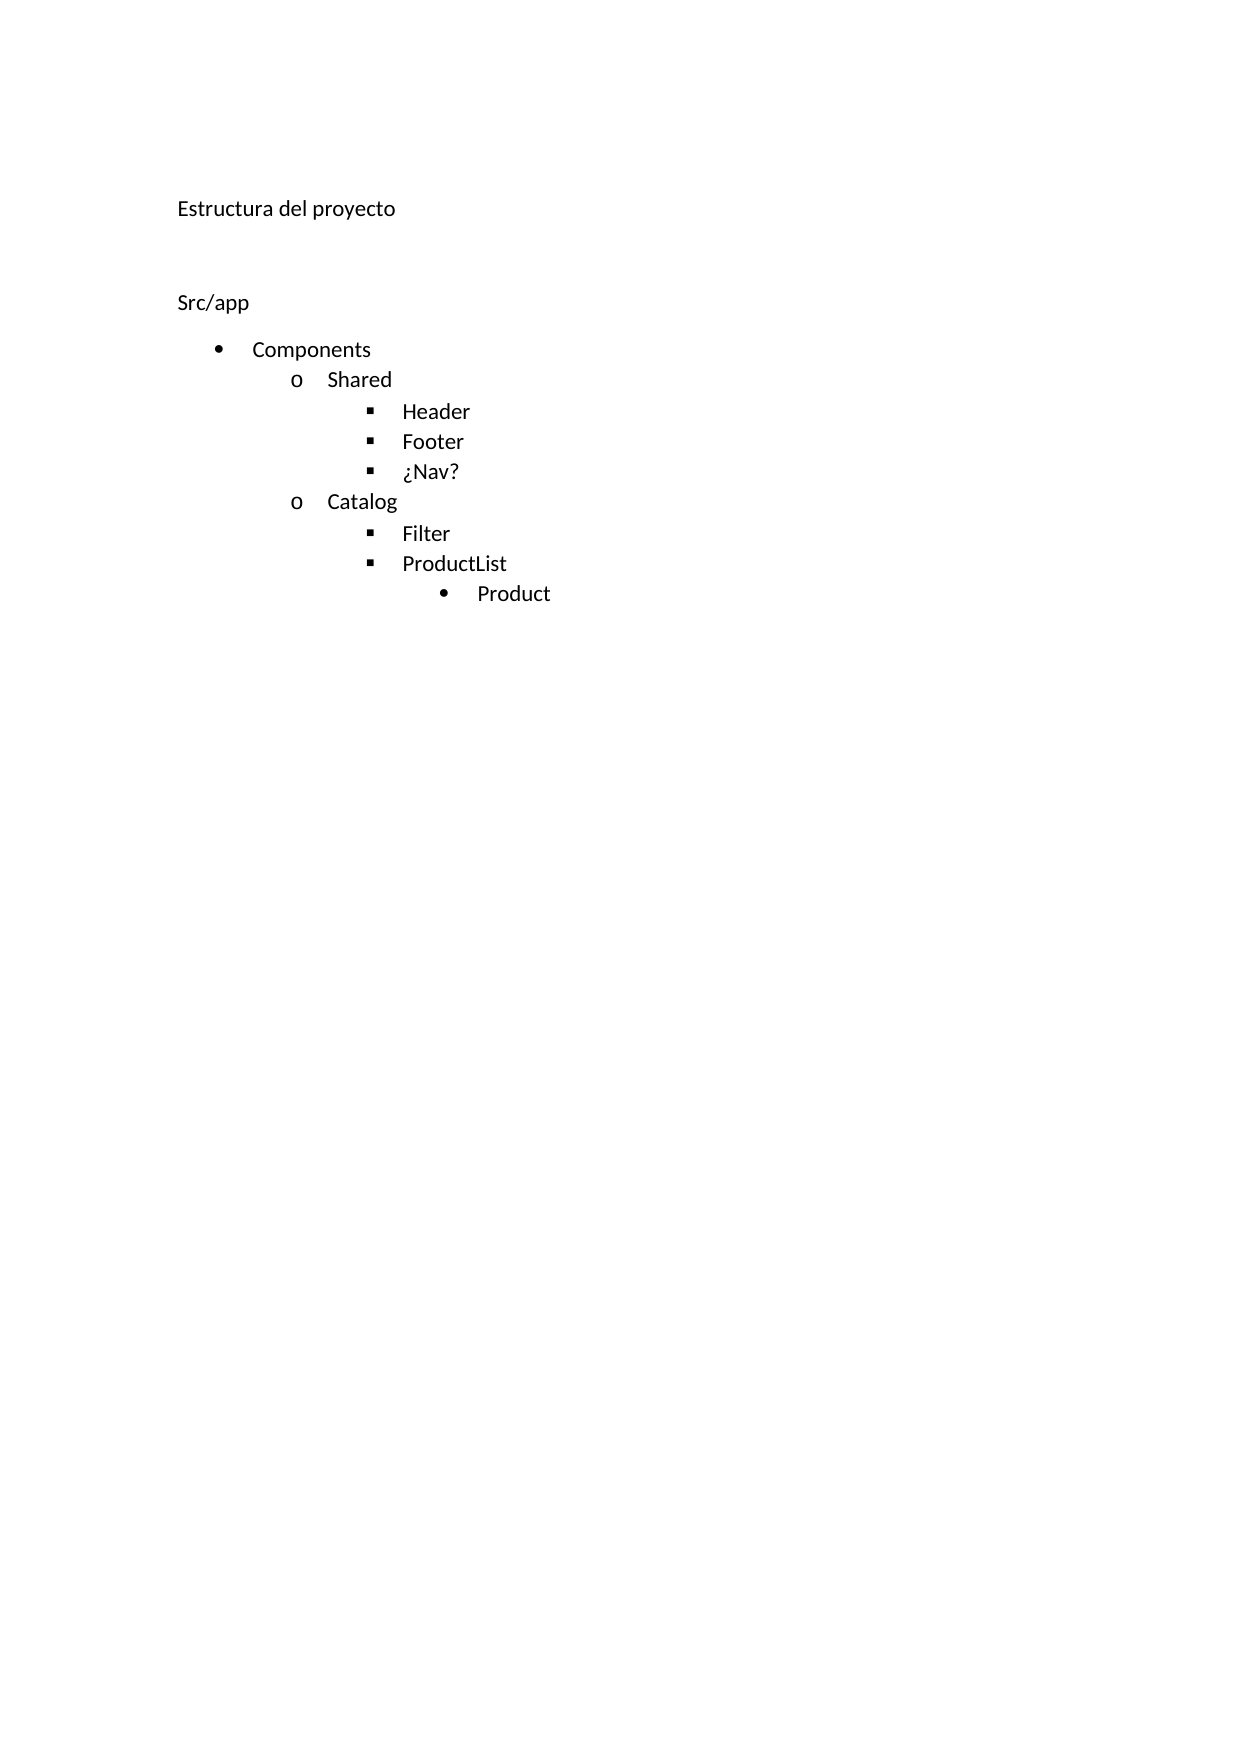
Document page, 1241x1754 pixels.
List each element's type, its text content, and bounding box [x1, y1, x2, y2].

list Components [215, 335, 1063, 363]
list Header [365, 397, 1063, 425]
text Src/app [177, 288, 1063, 316]
list ProductList [365, 549, 1063, 577]
list Filter [365, 519, 1063, 547]
text Estructura del proyecto [177, 194, 1063, 222]
list Footer [365, 427, 1063, 455]
list Catalog [290, 487, 1063, 517]
list Shared [290, 365, 1063, 394]
list Product [440, 579, 1063, 607]
list ¿Nav? [365, 457, 1063, 485]
